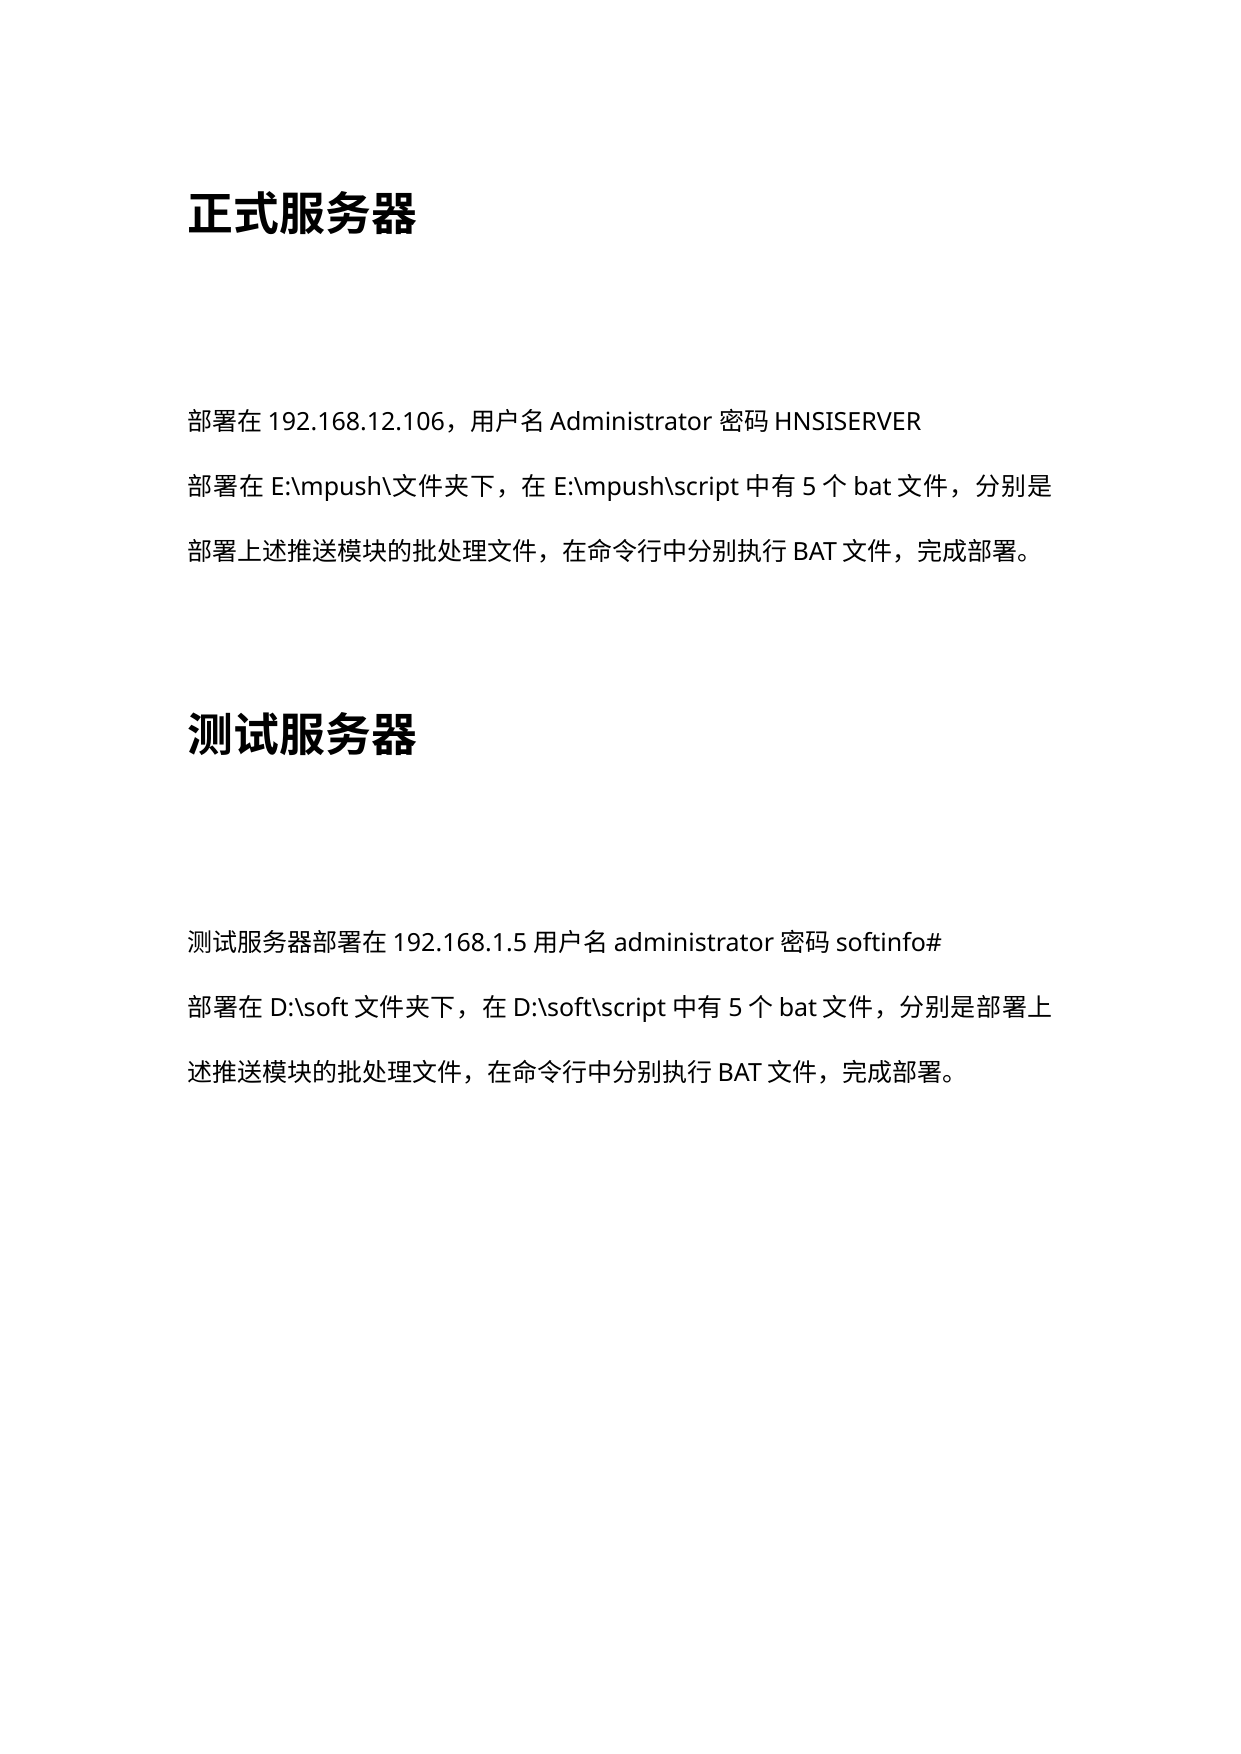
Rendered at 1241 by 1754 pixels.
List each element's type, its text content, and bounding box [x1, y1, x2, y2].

subtitle 正式服务器 [187, 162, 1053, 259]
text 部署在D:\soft文件夹下，在D:\soft\script中有5个bat文件，分别是部署上述推送模块的批处理文件，在命令行中分别执行BAT文件，完成部署。 [187, 973, 1053, 1103]
text 部署在192.168.12.106，用户名Administrator 密码HNSISERVER [187, 387, 1053, 452]
text 测试服务器部署在192.168.1.5 用户名administrator 密码softinfo# [187, 908, 1053, 973]
text 部署在E:\mpush\文件夹下，在E:\mpush\script中有5个bat文件，分别是部署上述推送模块的批处理文件，在命令行中分别执行BAT文件，完成部署。 [187, 452, 1053, 582]
subtitle 测试服务器 [187, 683, 1053, 780]
